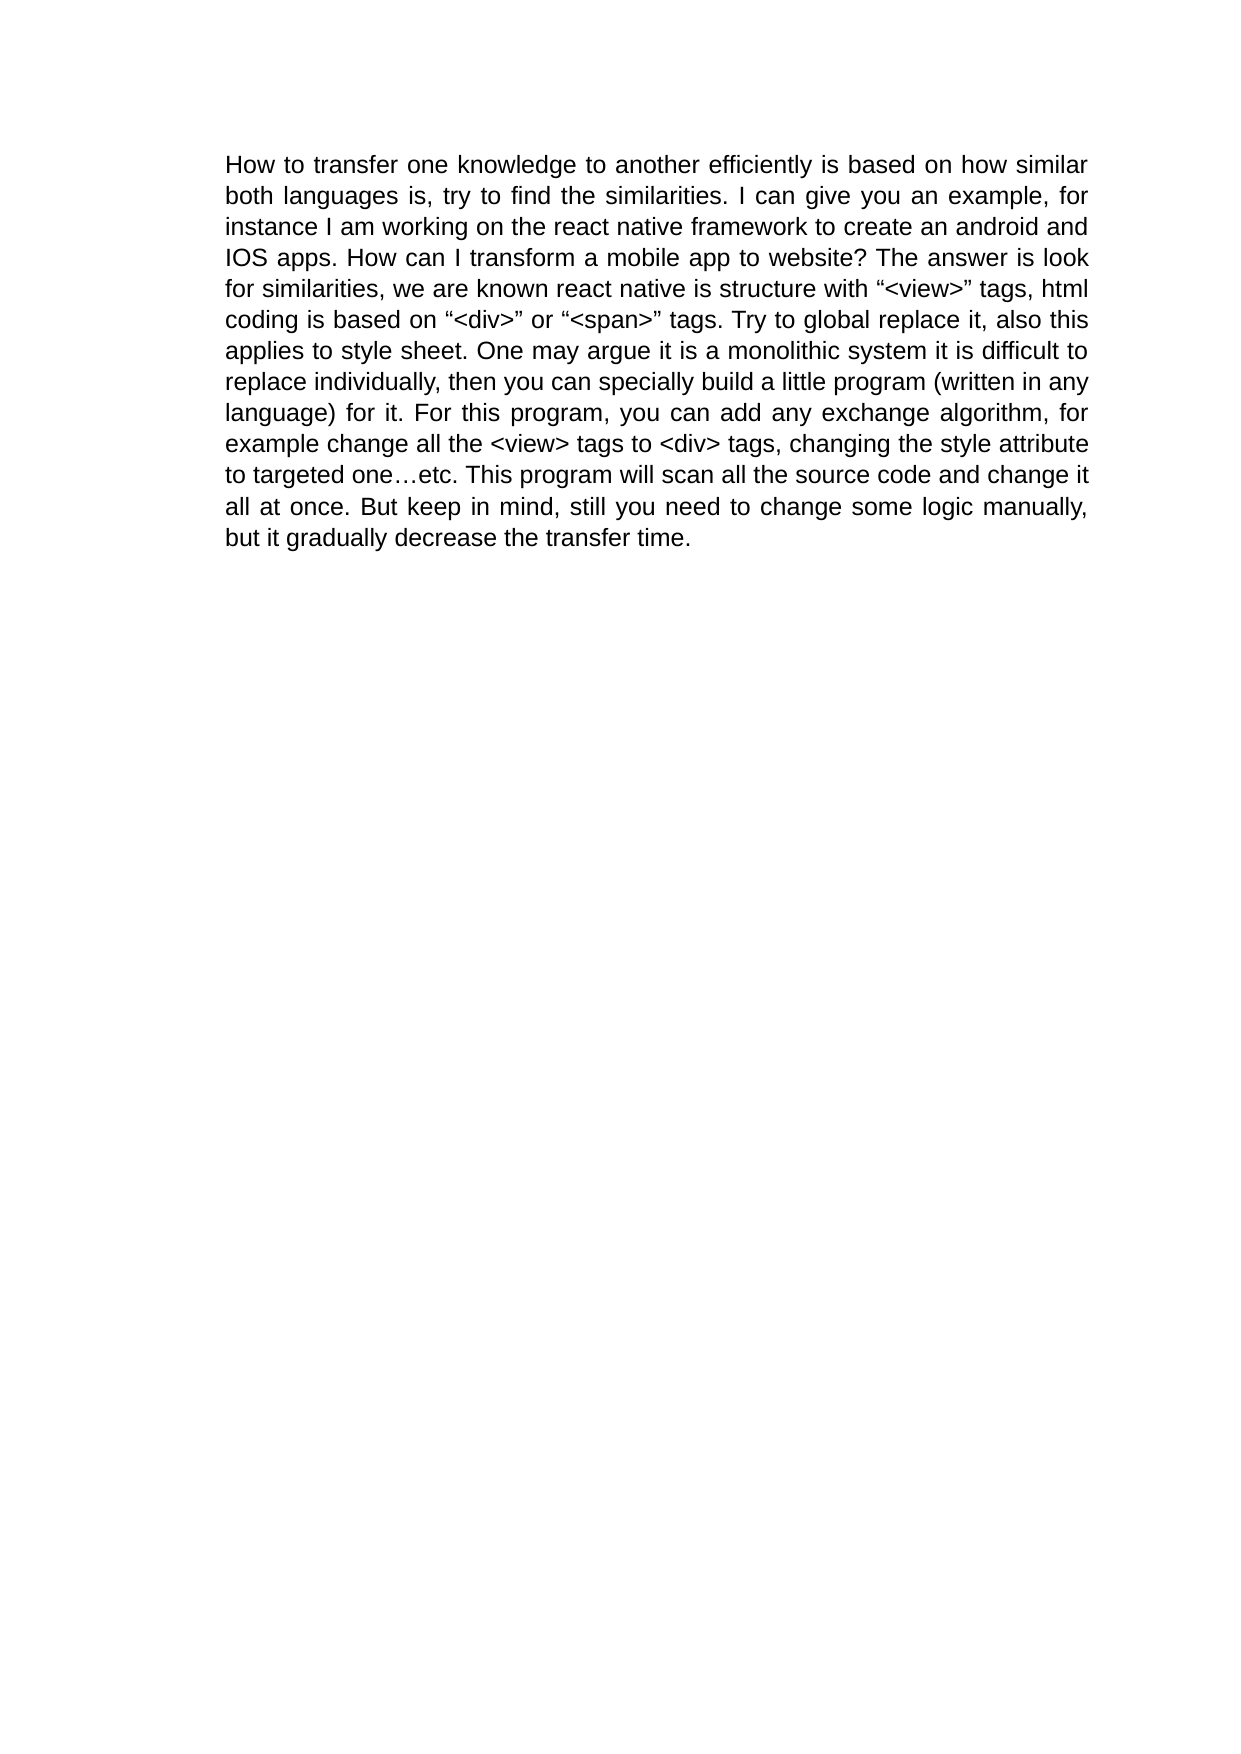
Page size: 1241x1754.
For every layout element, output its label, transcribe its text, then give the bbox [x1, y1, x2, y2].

text How to transfer one knowledge to another efficiently is based on how similar both languages is, try to find the similarities. I can give you an example, for instance I am working on the react native framework to create an android and IOS apps. How can I transform a mobile app to website? The answer is look for similarities, we are known react native is structure with “<view>” tags, html coding is based on “<div>” or “<span>” tags. Try to global replace it, also this applies to style sheet. One may argue it is a monolithic system it is difficult to replace individually, then you can specially build a little program (written in any language) for it. For this program, you can add any exchange algorithm, for example change all the <view> tags to <div> tags, changing the style attribute to targeted one…etc. This program will scan all the source code and change it all at once. But keep in mind, still you need to change some logic manually, but it gradually decrease the transfer time. [225, 150, 1090, 551]
